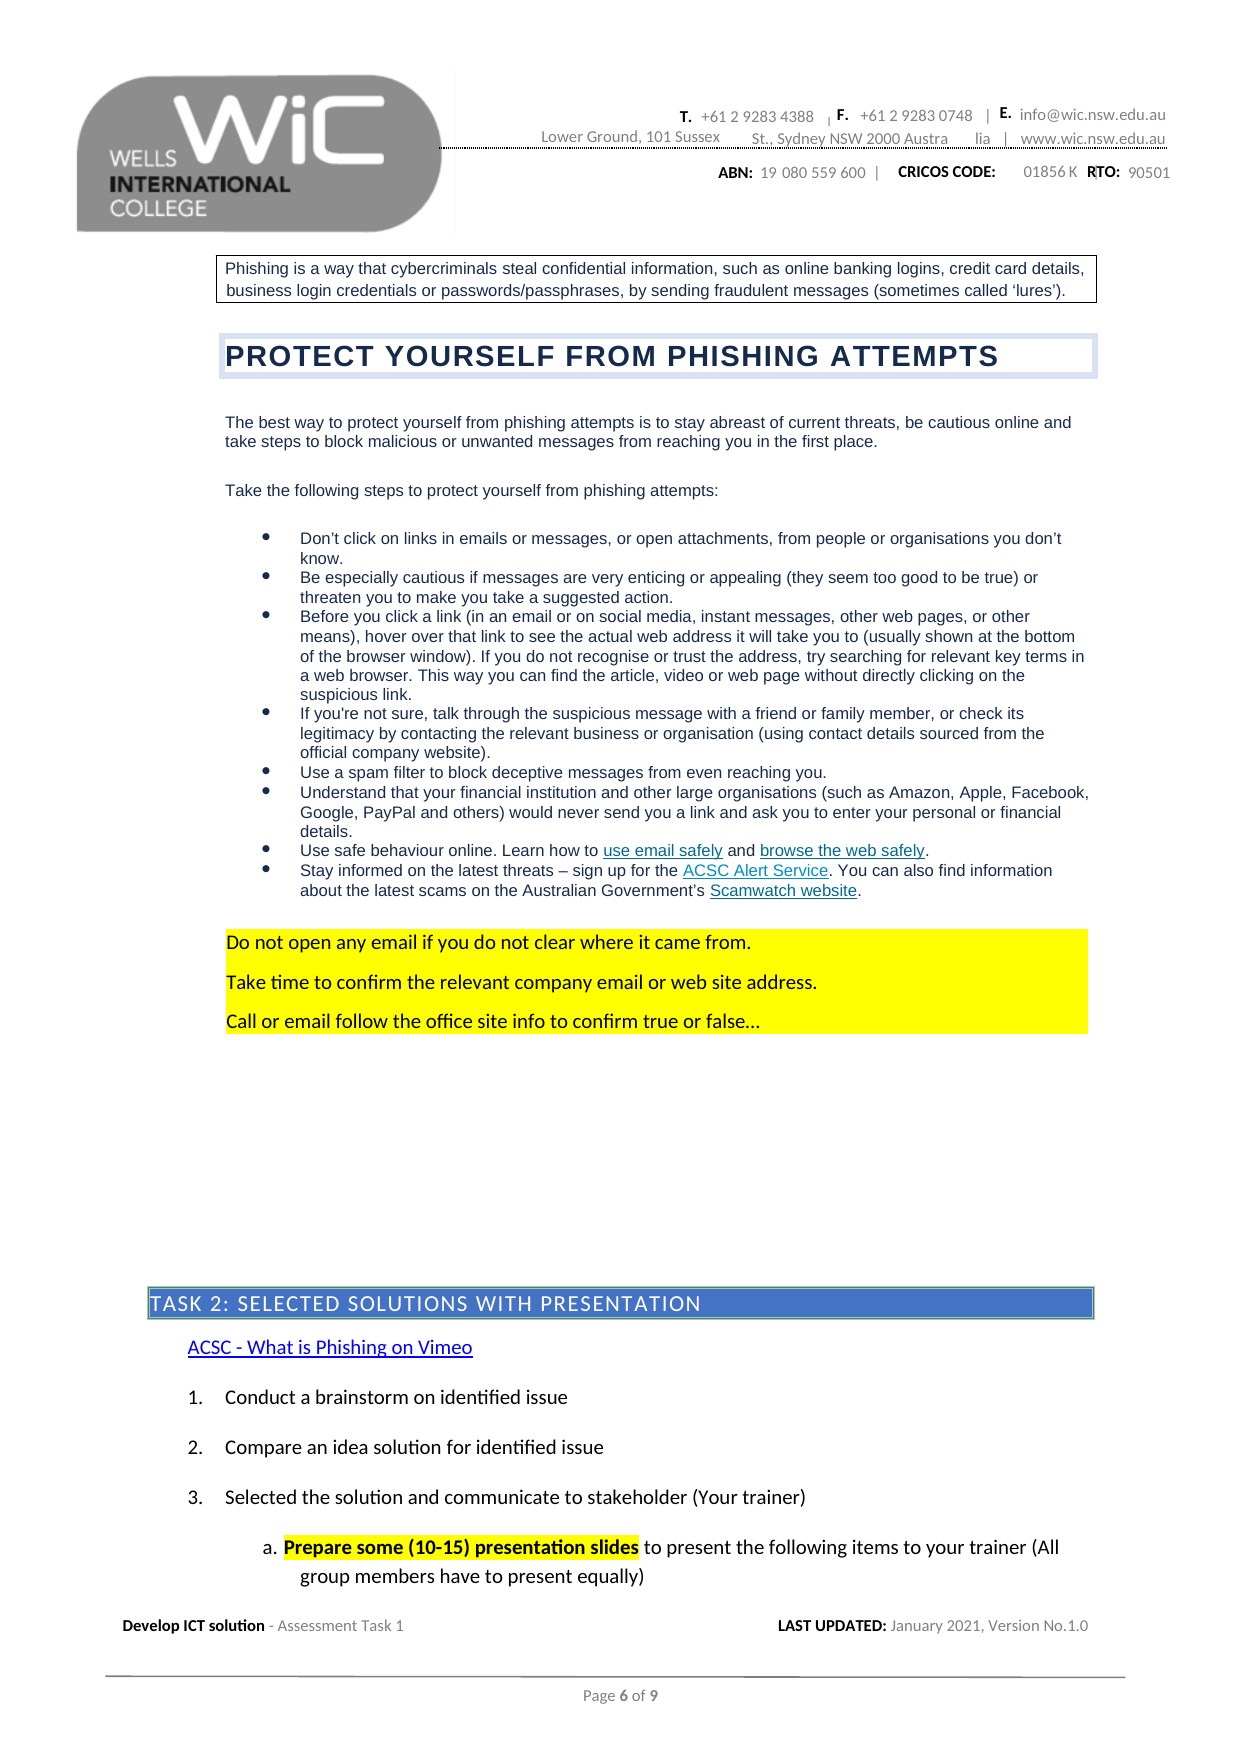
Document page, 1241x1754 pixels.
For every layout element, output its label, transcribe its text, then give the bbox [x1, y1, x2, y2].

picture [823, 884, 829, 896]
list Conduct a brainstorm on identified issue [187, 1384, 1088, 1410]
list Use safe behaviour online. Learn how to use email safely and browse the web safely. [262, 841, 1092, 861]
list Understand that your financial institution and other large organisations (such as Amazon, Apple, Facebook, Google, PayPal and others) would never send you a link and ask you to enter your personal or financial details. [262, 782, 1092, 841]
picture [76, 67, 456, 239]
text The best way to protect yourself from phishing attempts is to stay abreast of current threats, be cautious online and take steps to block malicious or unwanted messages from reaching you in the first place. [225, 413, 1092, 451]
picture [761, 844, 767, 856]
text Phishing is a way that cybercriminals steal confidential information, such as online banking logins, credit card details, business login credentials or passwords/passphrases, by sending fraudulent messages (sometimes called ‘lures’). [217, 256, 1096, 302]
list Use a spam filter to block deceptive messages from even reaching you. [262, 762, 1092, 782]
text Call or email follow the office site info to confirm true or false… [226, 1009, 1088, 1034]
text Take the following steps to protect yourself from phishing attempts: [225, 480, 1092, 499]
list If you're not sure, talk through the suspicious message with a friend or family member, or check its legitimacy by contacting the relevant business or organisation (using contact details sourced from the official company website). [262, 704, 1092, 762]
list Before you click a link (in an email or on social media, instant messages, other web pages, or other means), hover over that link to see the actual web address it will take you to (usually shown at the bottom of the browser window). If you do not recognise or trust the address, try searching for relevant key terms in a web browser. This way you can find the article, video or web page without directly clicking on the suspicious link. [262, 607, 1092, 704]
text Do not open any email if you do not clear where it came from. [226, 929, 1088, 955]
subtitle Task 2: Selected solutions with Presentation [150, 1289, 1092, 1317]
list Compare an idea solution for identified issue [187, 1434, 1088, 1460]
list Selected the solution and communicate to stakeholder (Your trainer) [187, 1484, 1088, 1510]
text a. Prepare some (10-15) presentation slides to present the following items to your trainer (All group members have to present equally) [262, 1534, 1088, 1589]
subtitle Protect yourself from phishing attempts [225, 339, 1092, 372]
text ACSC - What is Phishing on Vimeo [151, 1334, 1092, 1360]
list Don’t click on links in emails or messages, or open attachments, from people or organisations you don’t know. [262, 529, 1092, 568]
list Be especially cautious if messages are very enticing or appealing (they seem too good to be true) or threaten you to make you take a suggested action. [262, 568, 1092, 607]
list Stay informed on the latest threats – sign up for the ACSC Alert Service. You can also find information about the latest scams on the Australian Government’s Scamwatch website. [262, 861, 1092, 900]
text Take time to confirm the relevant company email or web site address. [226, 969, 1088, 994]
